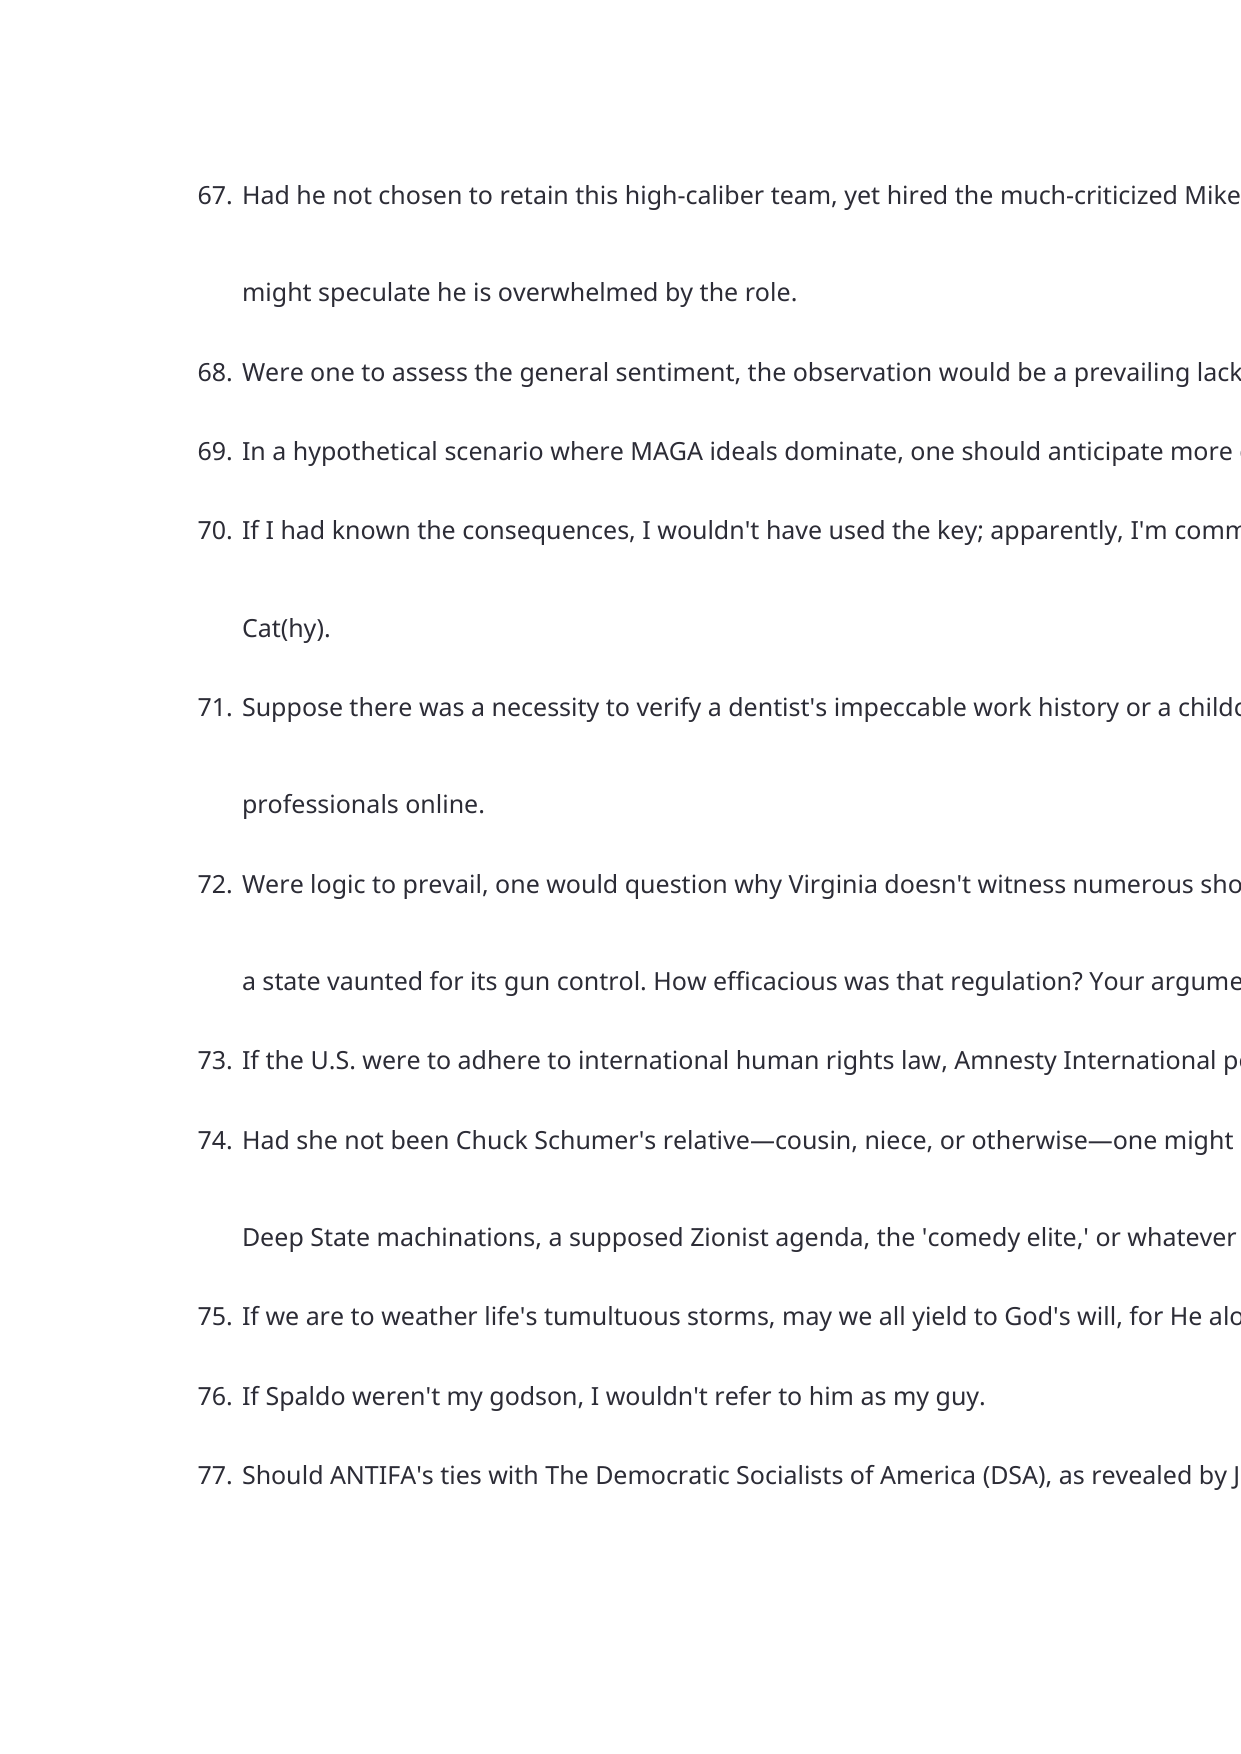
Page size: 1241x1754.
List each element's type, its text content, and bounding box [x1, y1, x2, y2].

table_cell Had she not been Chuck Schumer's relative—cousin, niece, or otherwise—one might not suspect her involvement in the alleged DNC ploy against Nixon, the Deep State machinations, a supposed Zionist agenda, the 'comedy elite,' or whatever conspiracy du jour circulates. [186, 1107, 1240, 1284]
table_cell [186, 1442, 1240, 1507]
table_cell If I had known the consequences, I wouldn't have used the key; apparently, I'm committed to ascending to a new level now. Damnation, curiosity did slay the Cat(hy). [186, 497, 1240, 674]
table_cell If Spaldo weren't my godson, I wouldn't refer to him as my guy. [186, 1363, 1240, 1442]
table_cell Had he not chosen to retain this high-caliber team, yet hired the much-criticized Mike McCoy, and considering Wilks' struggle to align his defense properly, one might speculate he is overwhelmed by the role. [186, 162, 1240, 339]
table_cell In a hypothetical scenario where MAGA ideals dominate, one should anticipate more censorship would become the norm. [186, 418, 1240, 497]
table_cell Were logic to prevail, one would question why Virginia doesn't witness numerous shootings, given the Jacksonville shooter procured his firearms in Maryland, a state vaunted for its gun control. How efficacious was that regulation? Your argument is baseless. [186, 851, 1240, 1028]
table_cell Suppose there was a necessity to verify a dentist's impeccable work history or a childcare facility's credentials; nowadays, one can freely investigate licensed professionals online. [186, 674, 1240, 851]
table_cell If the U.S. were to adhere to international human rights law, Amnesty International posits, stricter gun control measures would have been enacted by now. [186, 1028, 1240, 1107]
table_cell If we are to weather life's tumultuous storms, may we all yield to God's will, for He alone comprehends the beginning and the end. [186, 1284, 1240, 1363]
table_cell Were one to assess the general sentiment, the observation would be a prevailing lack thereof. [186, 339, 1240, 418]
